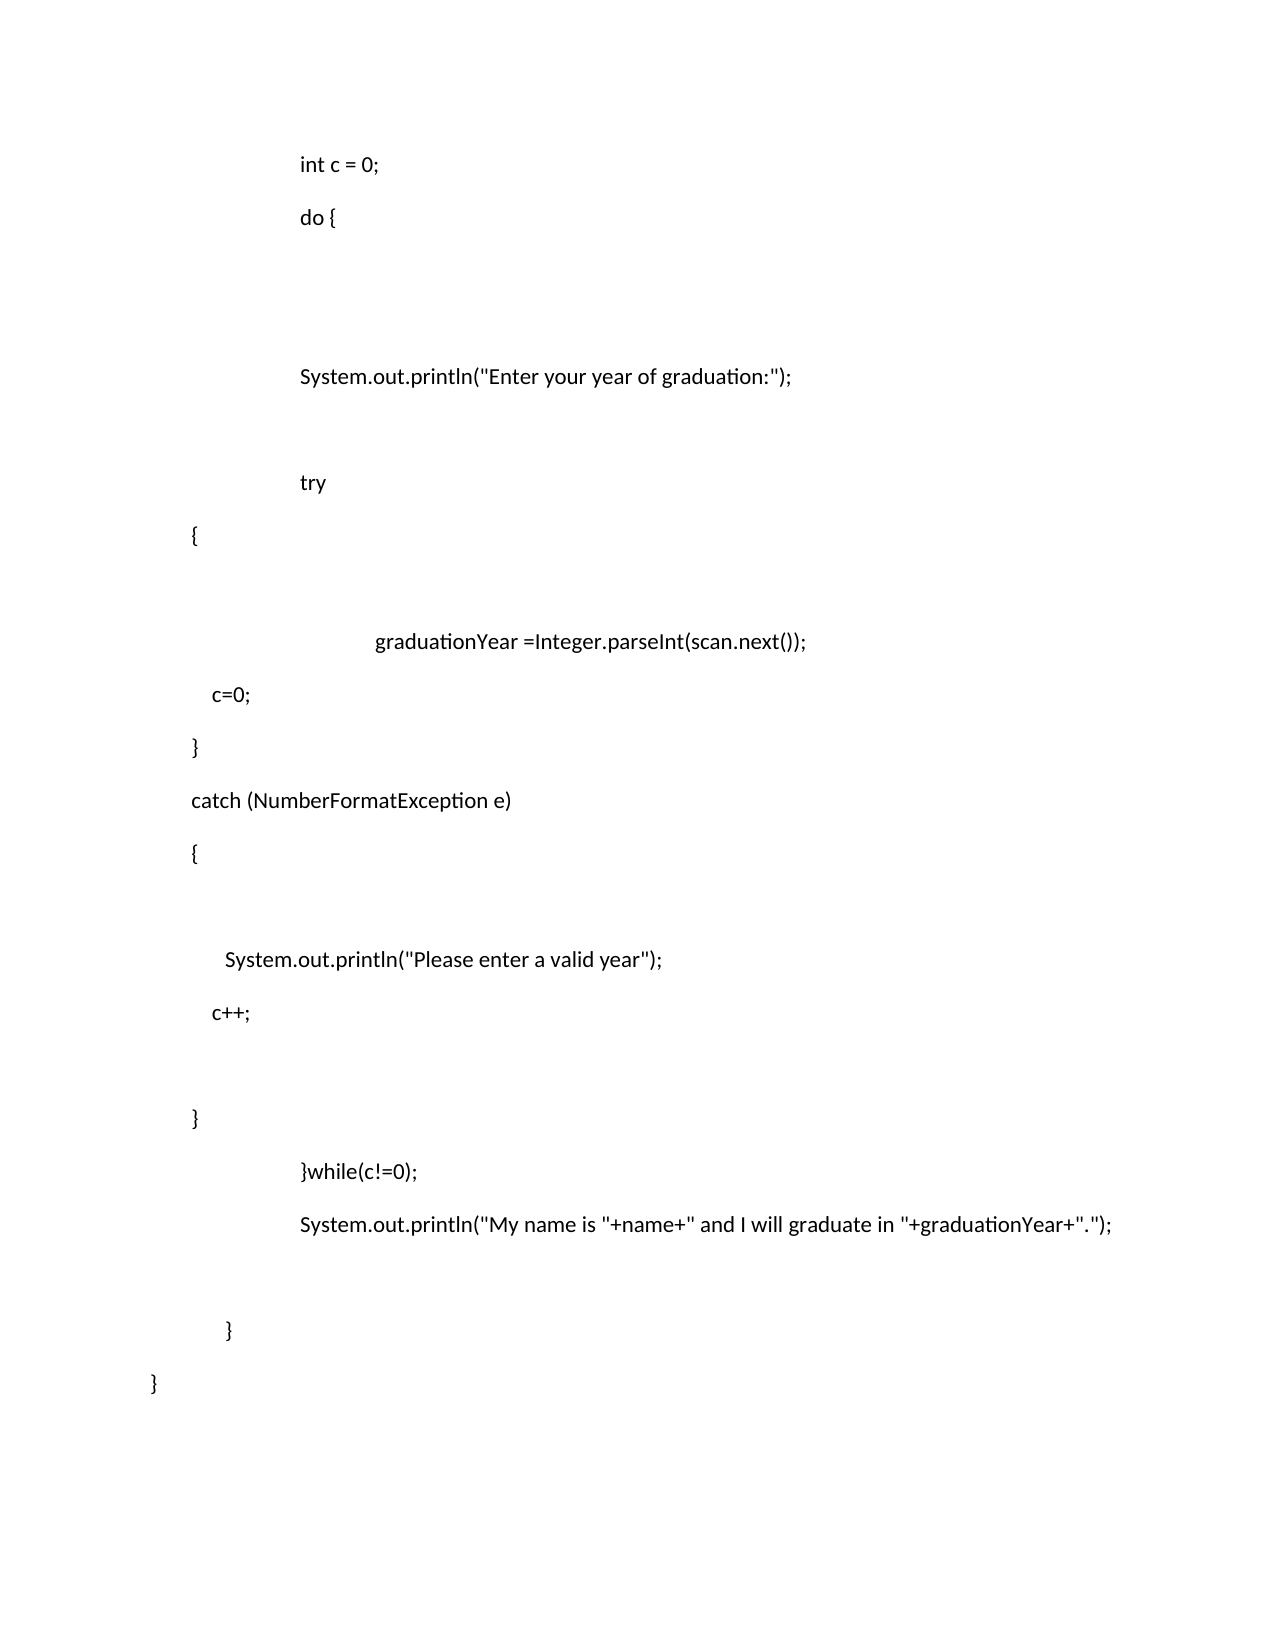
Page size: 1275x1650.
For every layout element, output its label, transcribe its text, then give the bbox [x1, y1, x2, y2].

text } [150, 1316, 1125, 1344]
text System.out.println("Please enter a valid year"); [150, 945, 1125, 973]
text } [150, 733, 1125, 761]
text } [150, 1369, 1125, 1397]
text System.out.println("Enter your year of graduation:"); [150, 362, 1125, 390]
text catch (NumberFormatException e) [150, 786, 1125, 814]
text c++; [150, 998, 1125, 1026]
text graduationYear =Integer.parseInt(scan.next()); [150, 627, 1125, 655]
text } [150, 1104, 1125, 1132]
text try [150, 468, 1125, 496]
text }while(c!=0); [150, 1157, 1125, 1185]
text { [150, 839, 1125, 867]
text { [150, 521, 1125, 549]
text int c = 0; [150, 150, 1125, 178]
text do { [150, 203, 1125, 231]
text System.out.println("My name is "+name+" and I will graduate in "+graduationYear+"."); [150, 1210, 1125, 1238]
text c=0; [150, 680, 1125, 708]
